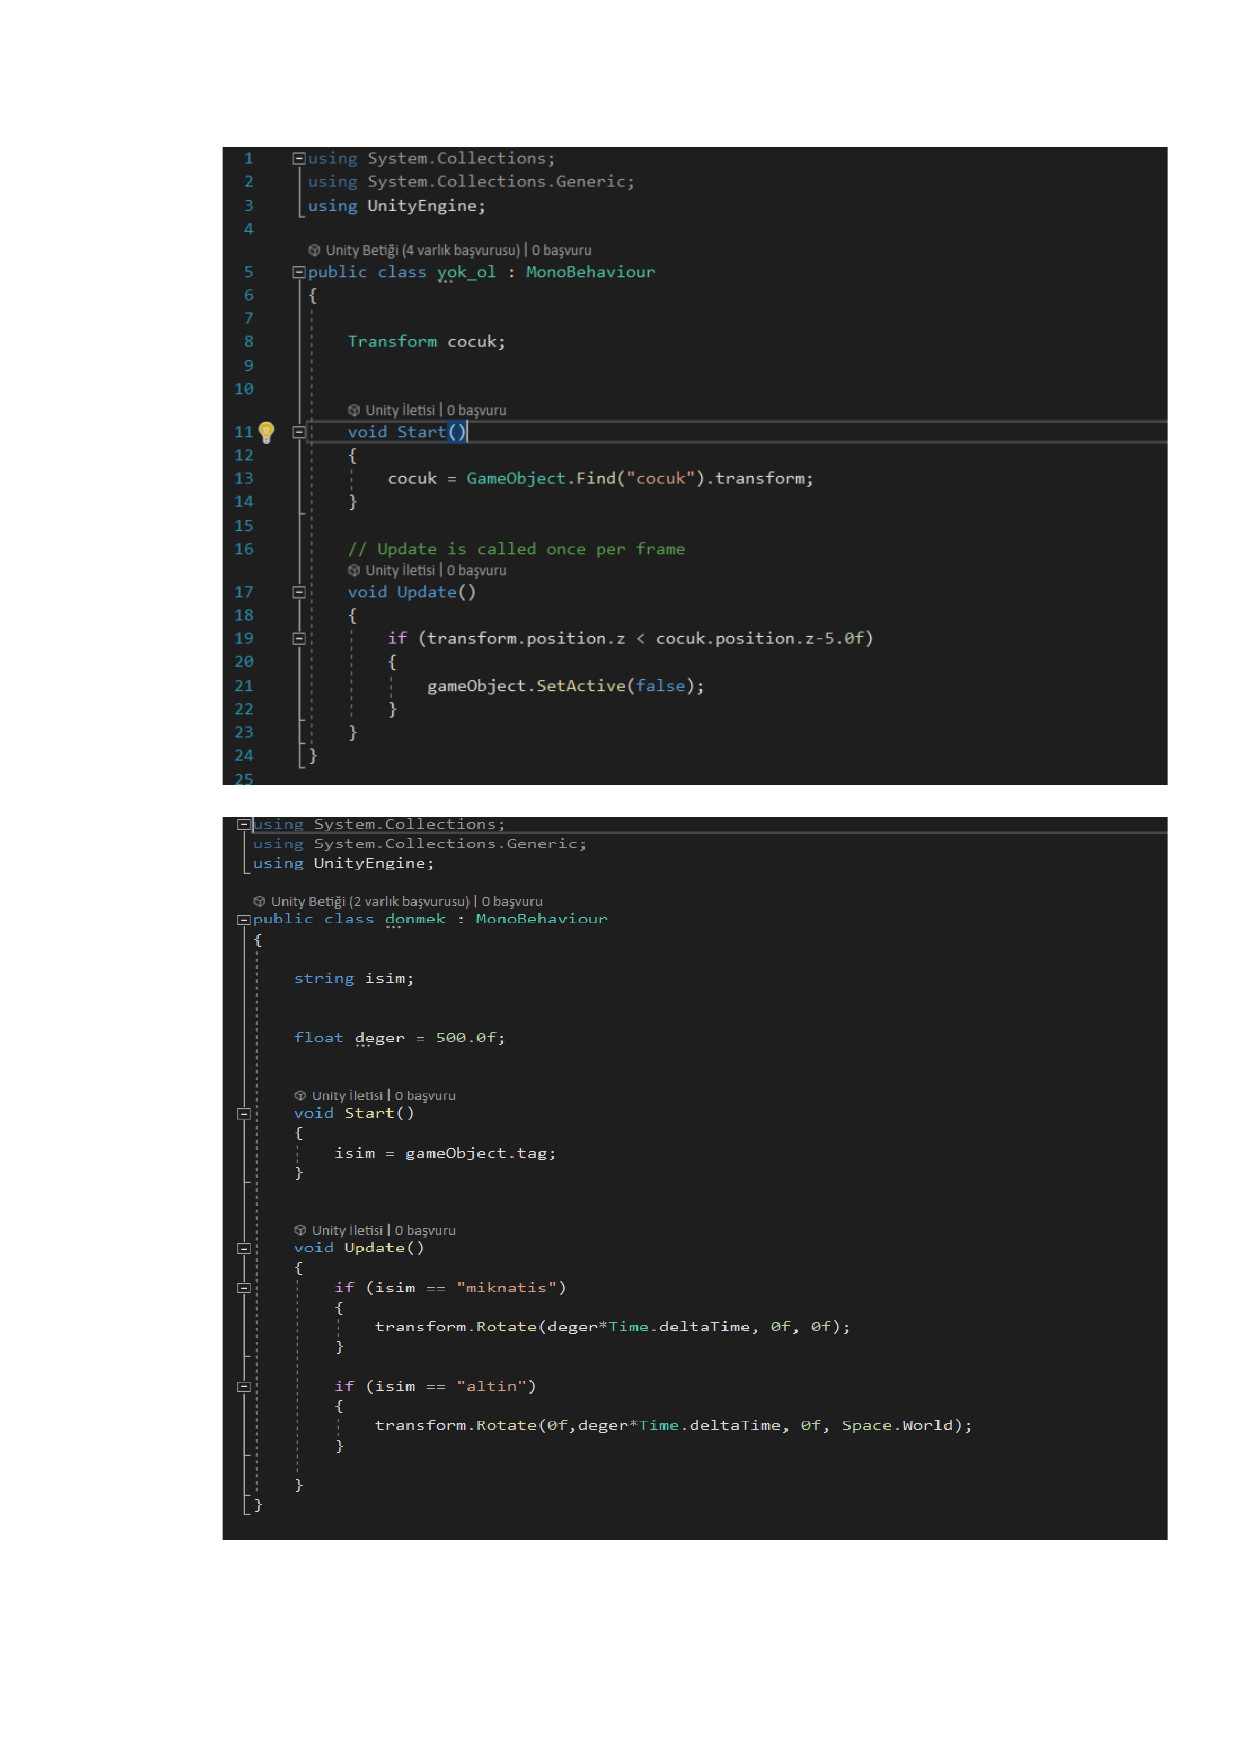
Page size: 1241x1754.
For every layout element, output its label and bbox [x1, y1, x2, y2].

picture [222, 817, 1168, 1540]
picture [222, 147, 1168, 785]
